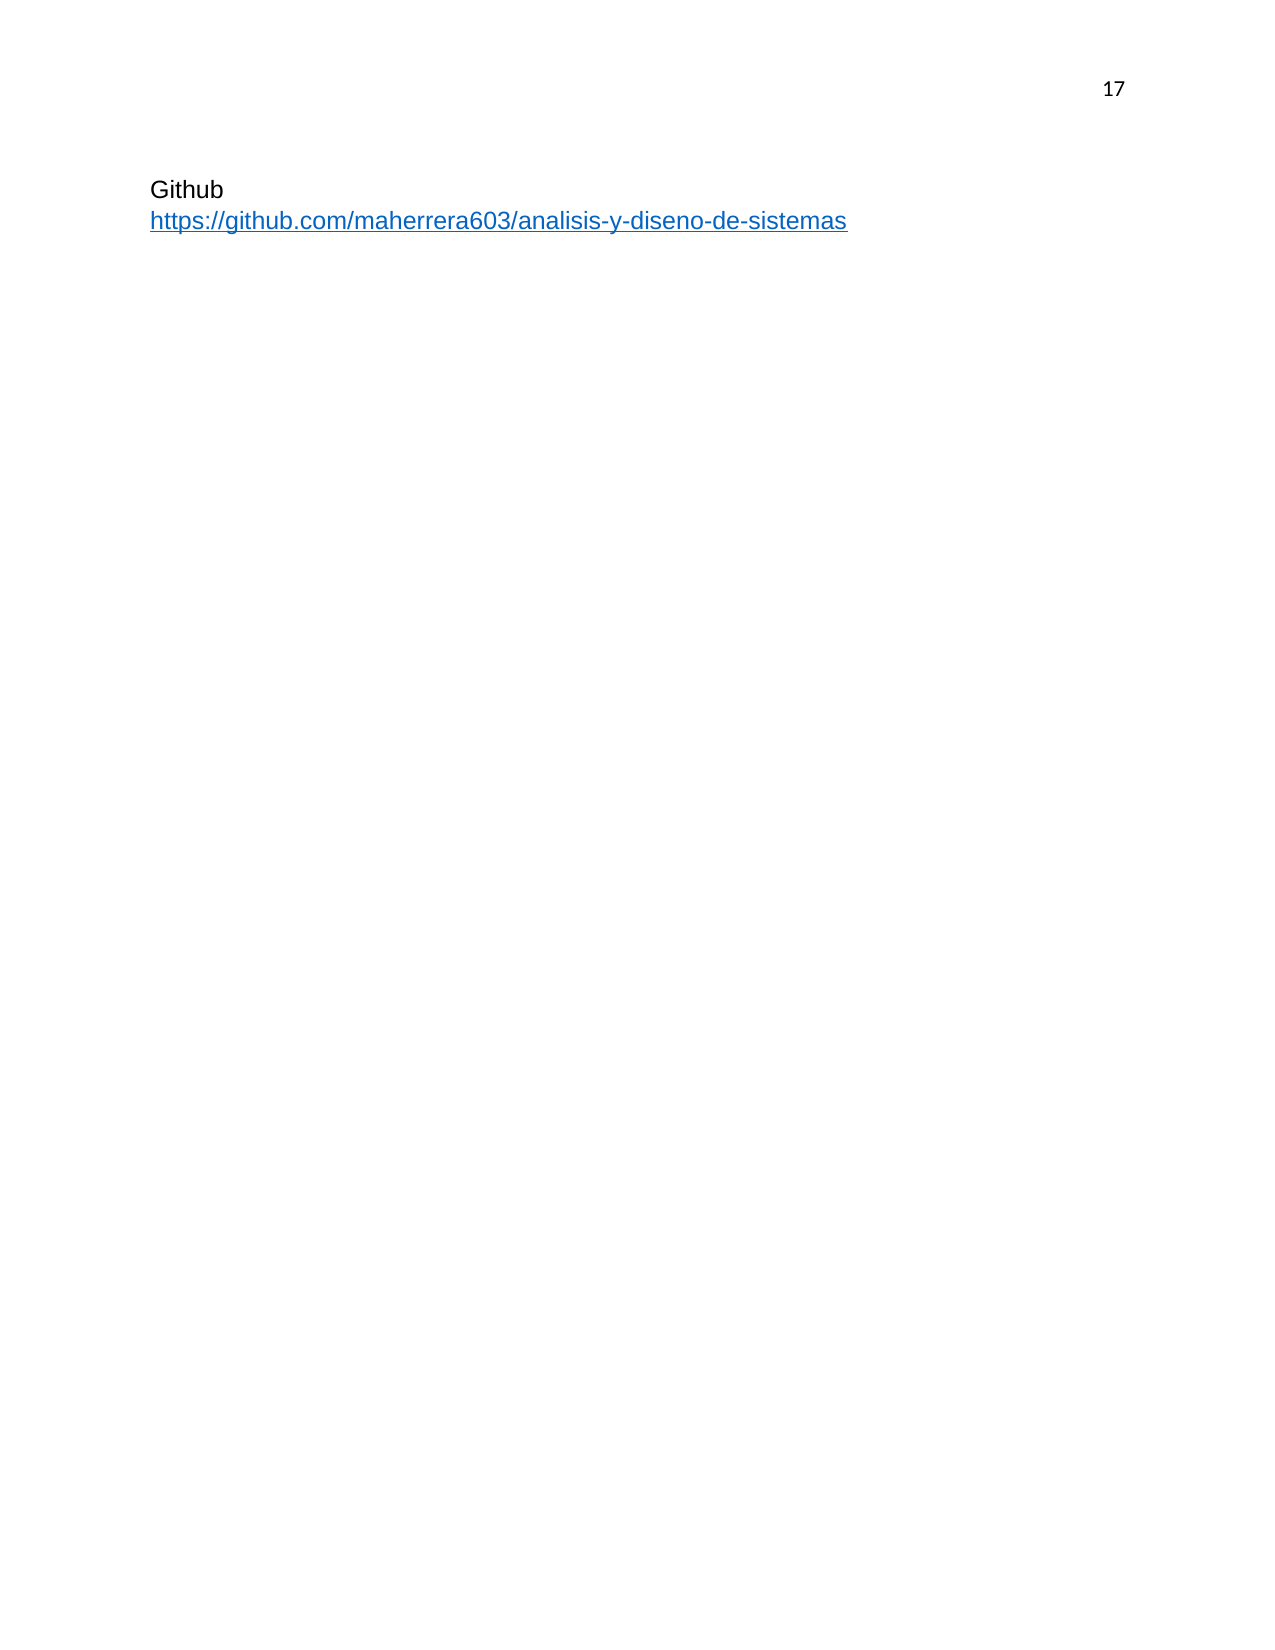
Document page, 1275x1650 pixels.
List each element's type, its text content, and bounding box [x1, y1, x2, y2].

text https://github.com/maherrera603/analisis-y-diseno-de-sistemas [150, 206, 1125, 235]
subtitle Github [150, 175, 1125, 204]
